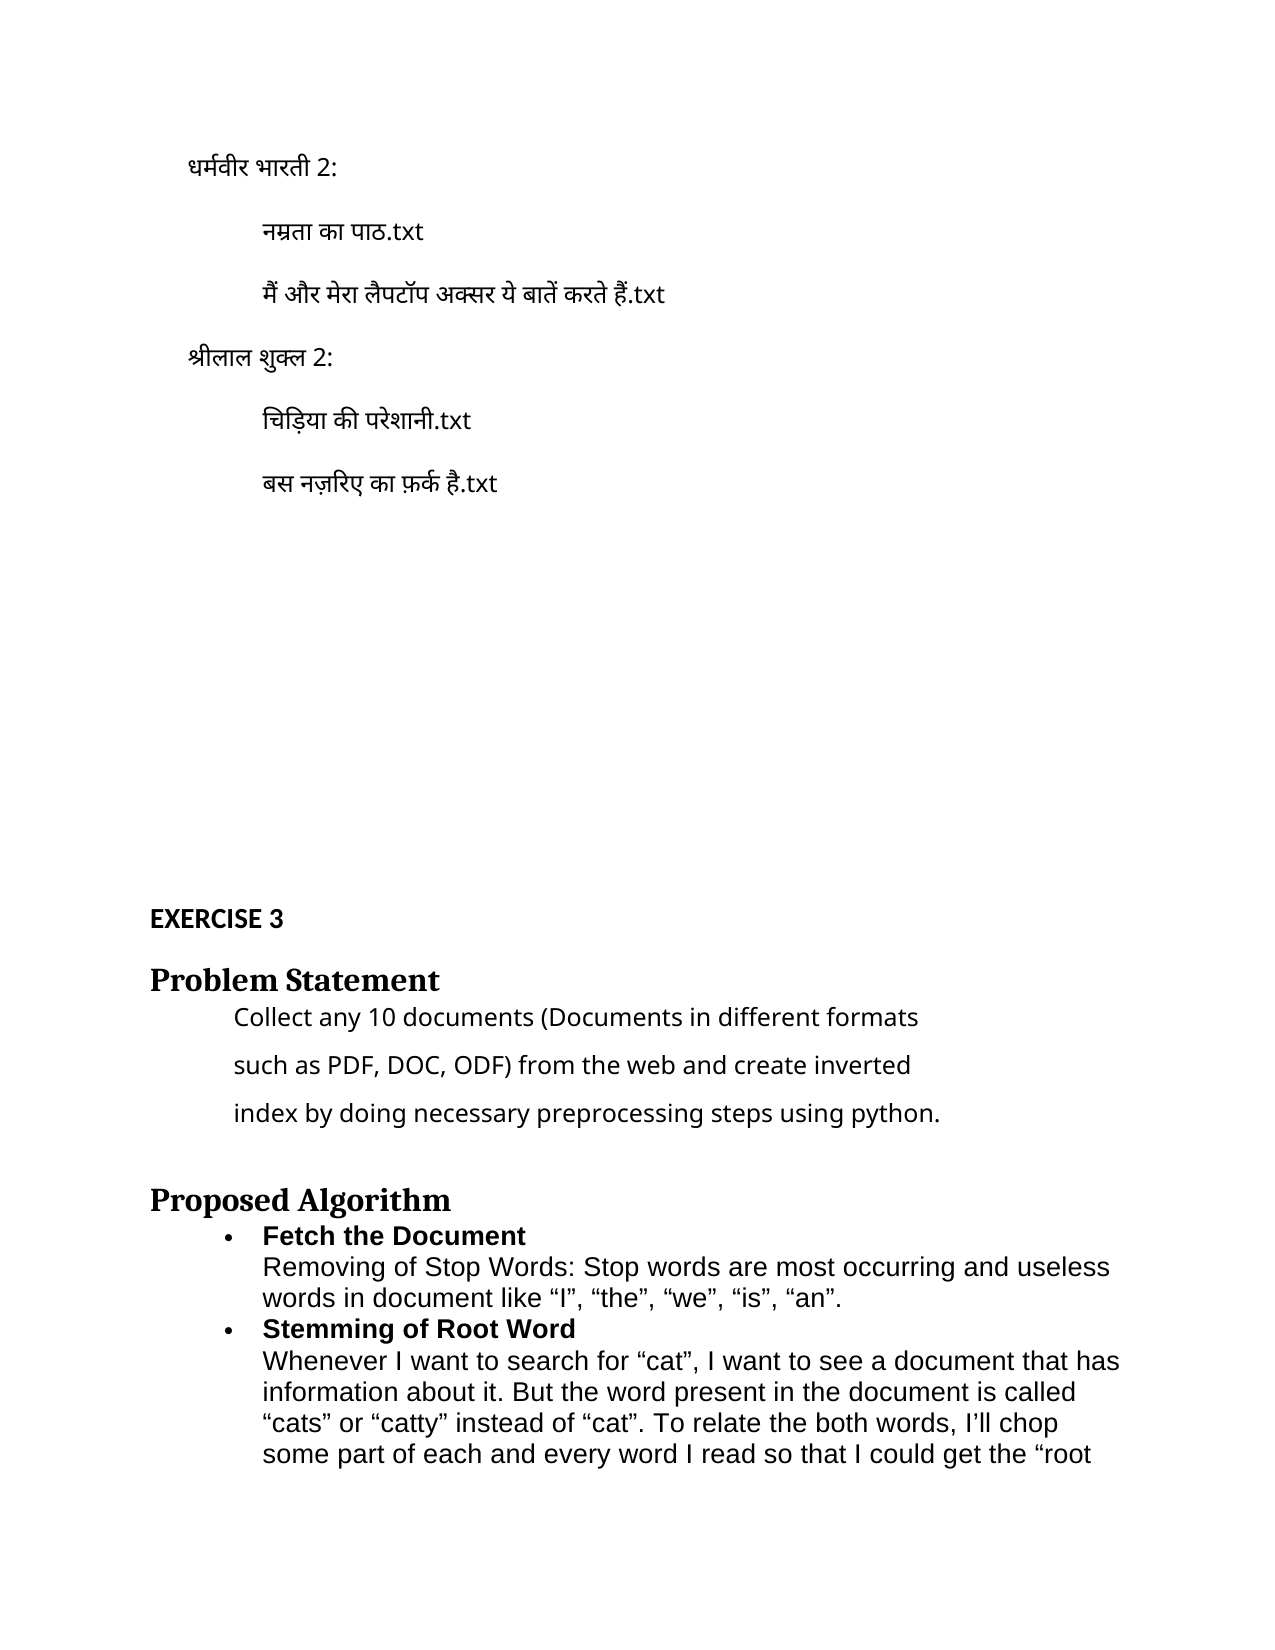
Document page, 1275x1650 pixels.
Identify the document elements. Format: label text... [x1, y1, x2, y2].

text Proposed Algorithm [150, 1181, 1125, 1219]
text धर्मवीर भारती 2: [187, 150, 1125, 184]
list Fetch the Document Removing of Stop Words: Stop words are most occurring and useless words in document like “I”, “the”, “we”, “is”, “an”. [225, 1219, 1125, 1313]
text Collect any 10 documents (Documents in different formats such as PDF, DOC, ODF) from the web and create inverted index by doing necessary preprocessing steps using python. [233, 1000, 968, 1129]
text EXERCISE 3 [150, 900, 1125, 936]
text Problem Statement [150, 962, 1125, 1000]
text चिड़िया की परेशानी.txt [262, 403, 1125, 437]
text मैं और मेरा लैपटॉप अक्सर ये बातें करते हैं.txt [262, 276, 1125, 311]
text श्रीलाल शुक्ल 2: [187, 340, 1125, 374]
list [225, 1313, 1125, 1469]
text नम्रता का पाठ.txt [262, 213, 1125, 247]
text बस नज़रिए का फ़र्क है.txt [262, 466, 1125, 500]
